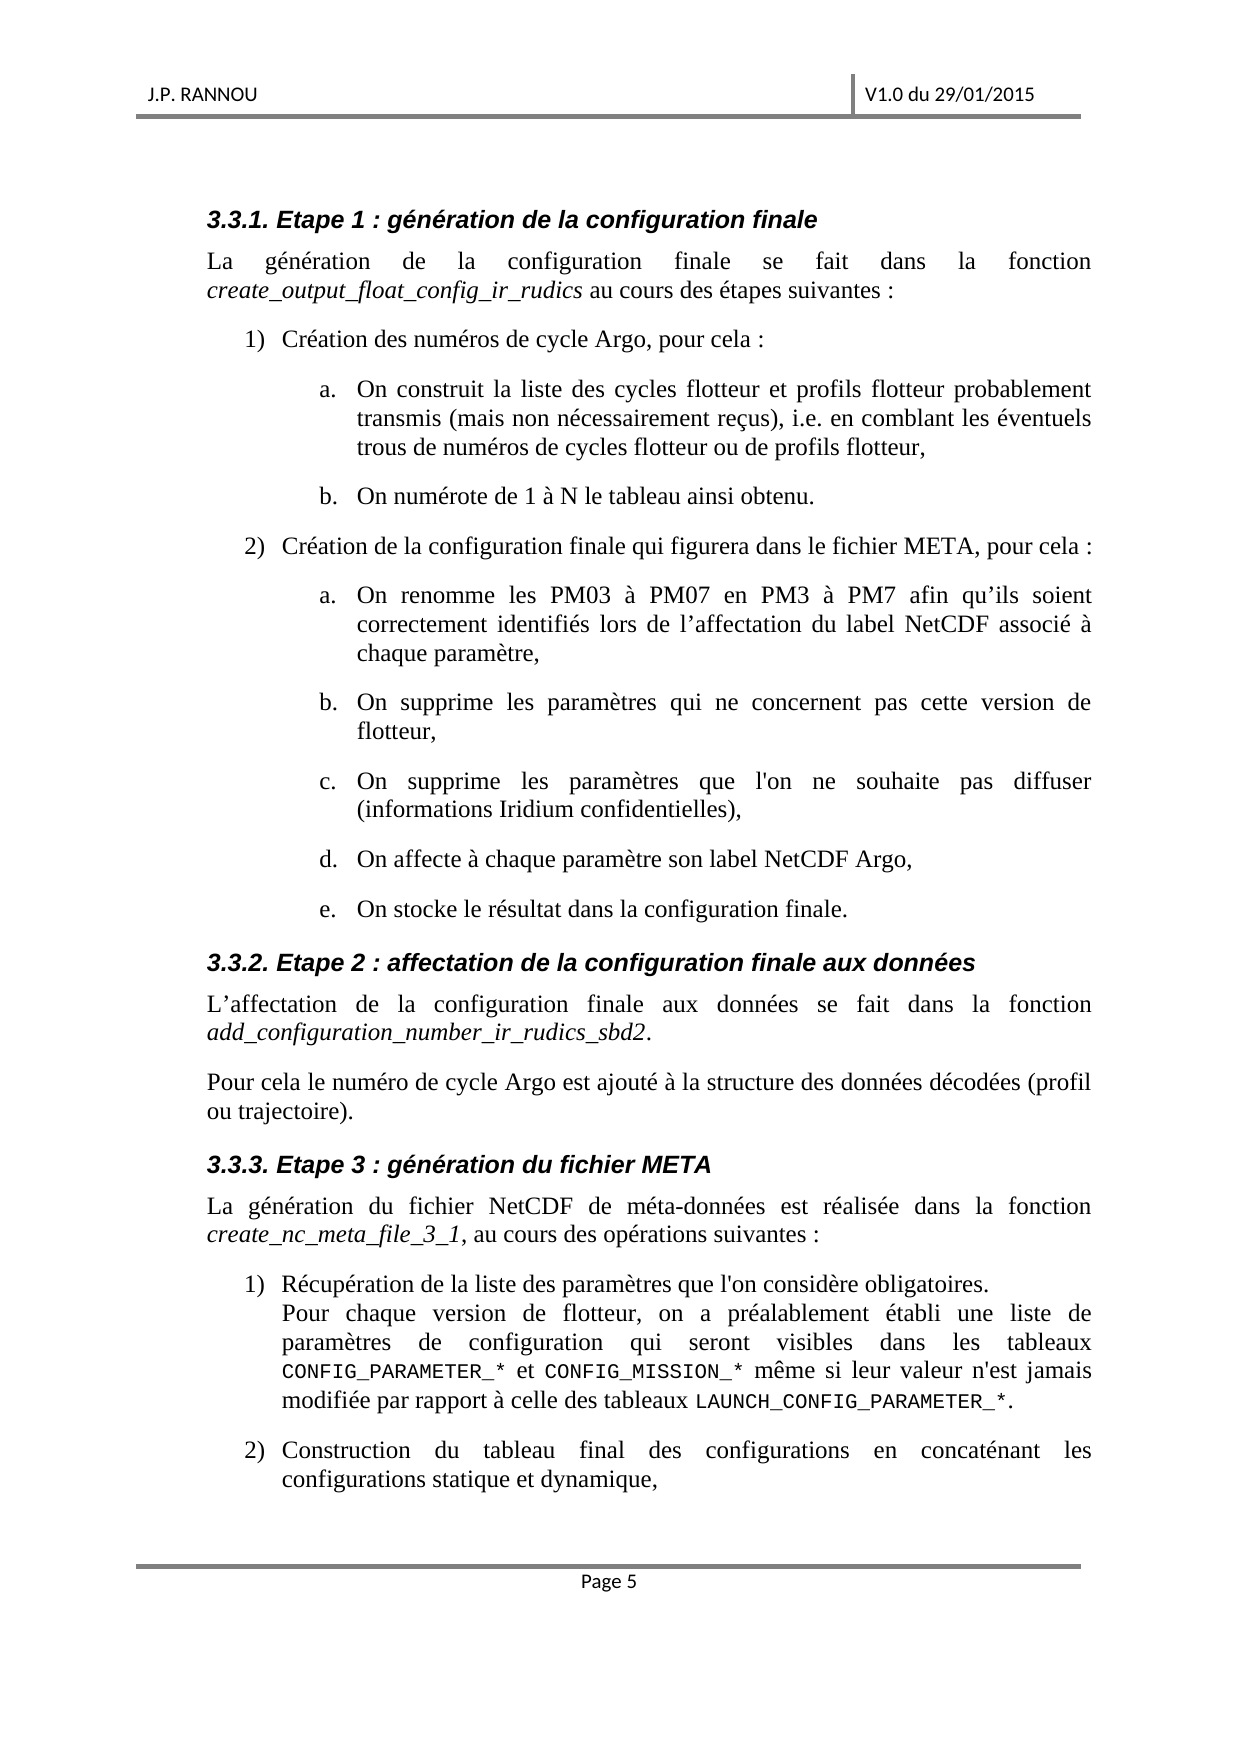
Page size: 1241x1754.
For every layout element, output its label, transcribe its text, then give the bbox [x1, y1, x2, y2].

list On supprime les paramètres qui ne concernent pas cette version de flotteur, [319, 687, 1093, 745]
text La génération du fichier NetCDF de méta-données est réalisée dans la fonction create_nc_meta_file_3_1, au cours des opérations suivantes : [207, 1191, 1093, 1248]
list Création de la configuration finale qui figurera dans le fichier META, pour cela : [244, 531, 1093, 559]
list Construction du tableau final des configurations en concaténant les configurations statique et dynamique, [244, 1435, 1093, 1493]
text Pour chaque version de flotteur, on a préalablement établi une liste de paramètres de configuration qui seront visibles dans les tableaux CONFIG_PARAMETER_* et CONFIG_MISSION_* même si leur valeur n'est jamais modifiée par rapport à celle des tableaux LAUNCH_CONFIG_PARAMETER_*. [282, 1298, 1093, 1414]
text La génération de la configuration finale se fait dans la fonction create_output_float_config_ir_rudics au cours des étapes suivantes : [207, 246, 1093, 304]
subtitle Etape 2 : affectation de la configuration finale aux données [207, 947, 1093, 976]
list On construit la liste des cycles flotteur et profils flotteur probablement transmis (mais non nécessairement reçus), i.e. en comblant les éventuels trous de numéros de cycles flotteur ou de profils flotteur, [319, 374, 1093, 460]
list On supprime les paramètres que l'on ne souhaite pas diffuser (informations Iridium confidentielles), [319, 766, 1093, 823]
subtitle Etape 1 : génération de la configuration finale [207, 205, 1093, 234]
list On numérote de 1 à N le tableau ainsi obtenu. [319, 481, 1093, 510]
text L’affectation de la configuration finale aux données se fait dans la fonction add_configuration_number_ir_rudics_sbd2. [207, 989, 1093, 1046]
list On affecte à chaque paramètre son label NetCDF Argo, [319, 844, 1093, 873]
subtitle Etape 3 : génération du fichier META [207, 1149, 1093, 1178]
text Pour cela le numéro de cycle Argo est ajouté à la structure des données décodées (profil ou trajectoire). [207, 1067, 1093, 1124]
list Récupération de la liste des paramètres que l'on considère obligatoires. [244, 1269, 1093, 1298]
list Création des numéros de cycle Argo, pour cela : [244, 324, 1093, 353]
list On stocke le résultat dans la configuration finale. [319, 894, 1093, 922]
list On renomme les PM03 à PM07 en PM3 à PM7 afin qu’ils soient correctement identifiés lors de l’affectation du label NetCDF associé à chaque paramètre, [319, 580, 1093, 667]
